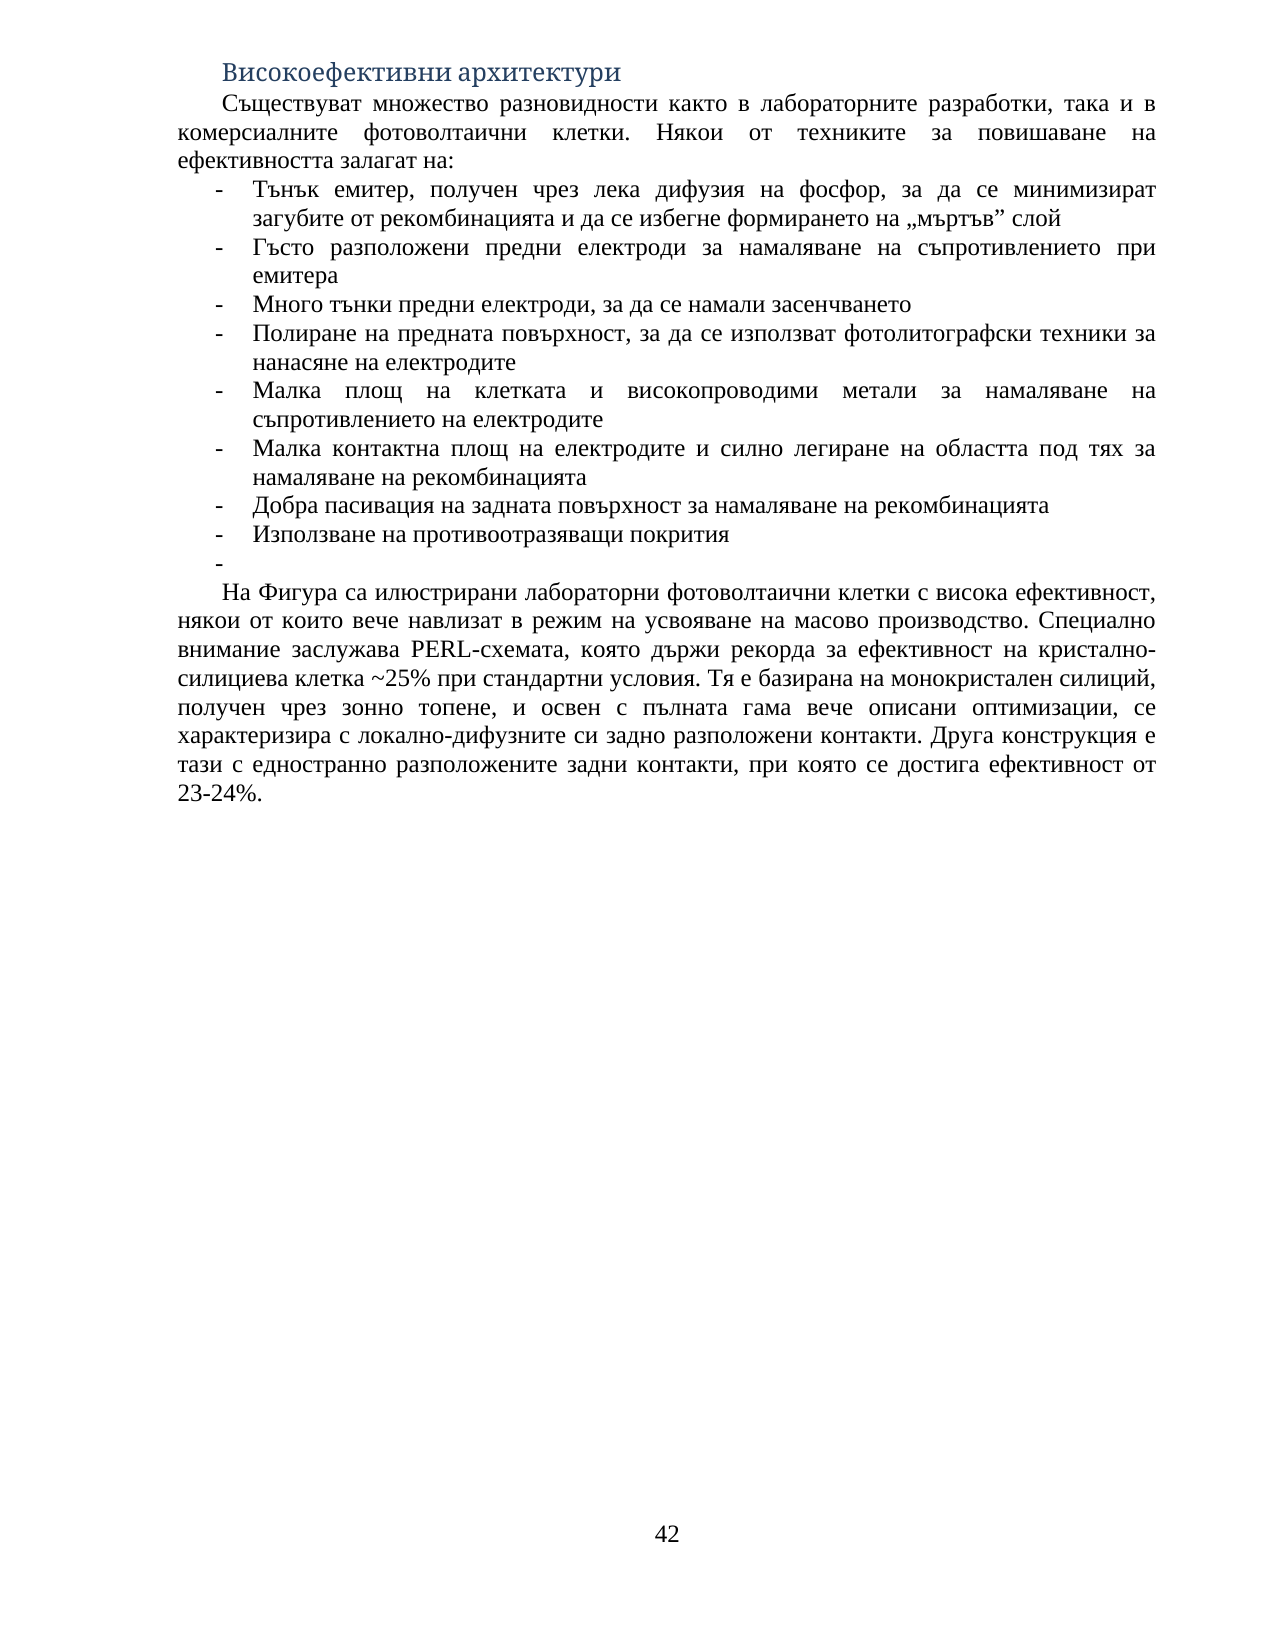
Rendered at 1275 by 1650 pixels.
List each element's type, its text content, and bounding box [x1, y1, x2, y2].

list Много тънки предни електроди, за да се намали засенчването [215, 289, 1157, 318]
list Тънък емитер, получен чрез лека дифузия на фосфор, за да се минимизират загубите от рекомбинацията и да се избегне формирането на „мъртъв” слой [215, 174, 1157, 232]
list Гъсто разположени предни електроди за намаляване на съпротивлението при емитера [215, 232, 1157, 289]
list Добра пасивация на задната повърхност за намаляване на рекомбинацията [215, 490, 1157, 519]
list Използване на противоотразяващи покрития [215, 519, 1157, 548]
text Съществуват множество разновидности както в лабораторните разработки, така и в комерсиалните фотоволтаични клетки. Някои от техниките за повишаване на ефективността залагат на: [177, 88, 1157, 174]
list Малка площ на клетката и високопроводими метали за намаляване на съпротивлението на електродите [215, 375, 1157, 433]
list Малка контактна площ на електродите и силно легиране на областта под тях за намаляване на рекомбинацията [215, 433, 1157, 490]
list Полиране на предната повърхност, за да се използват фотолитографски техники за нанасяне на електродите [215, 318, 1157, 375]
text На Фигура са илюстрирани лабораторни фотоволтаични клетки с висока ефективност, някои от които вече навлизат в режим на усвояване на масово производство. Специално внимание заслужава PERL-схемата, която държи рекорда за ефективност на кристално-силициева клетка ~25% при стандартни условия. Тя е базирана на монокристален силиций, получен чрез зонно топене, и освен с пълната гама вече описани оптимизации, се характеризира с локално-дифузните си задно разположени контакти. Друга конструкция е тази с едностранно разположените задни контакти, при която се достига ефективност от 23-24%. [177, 577, 1157, 807]
subtitle Високоефективни архитектури [177, 59, 1157, 88]
